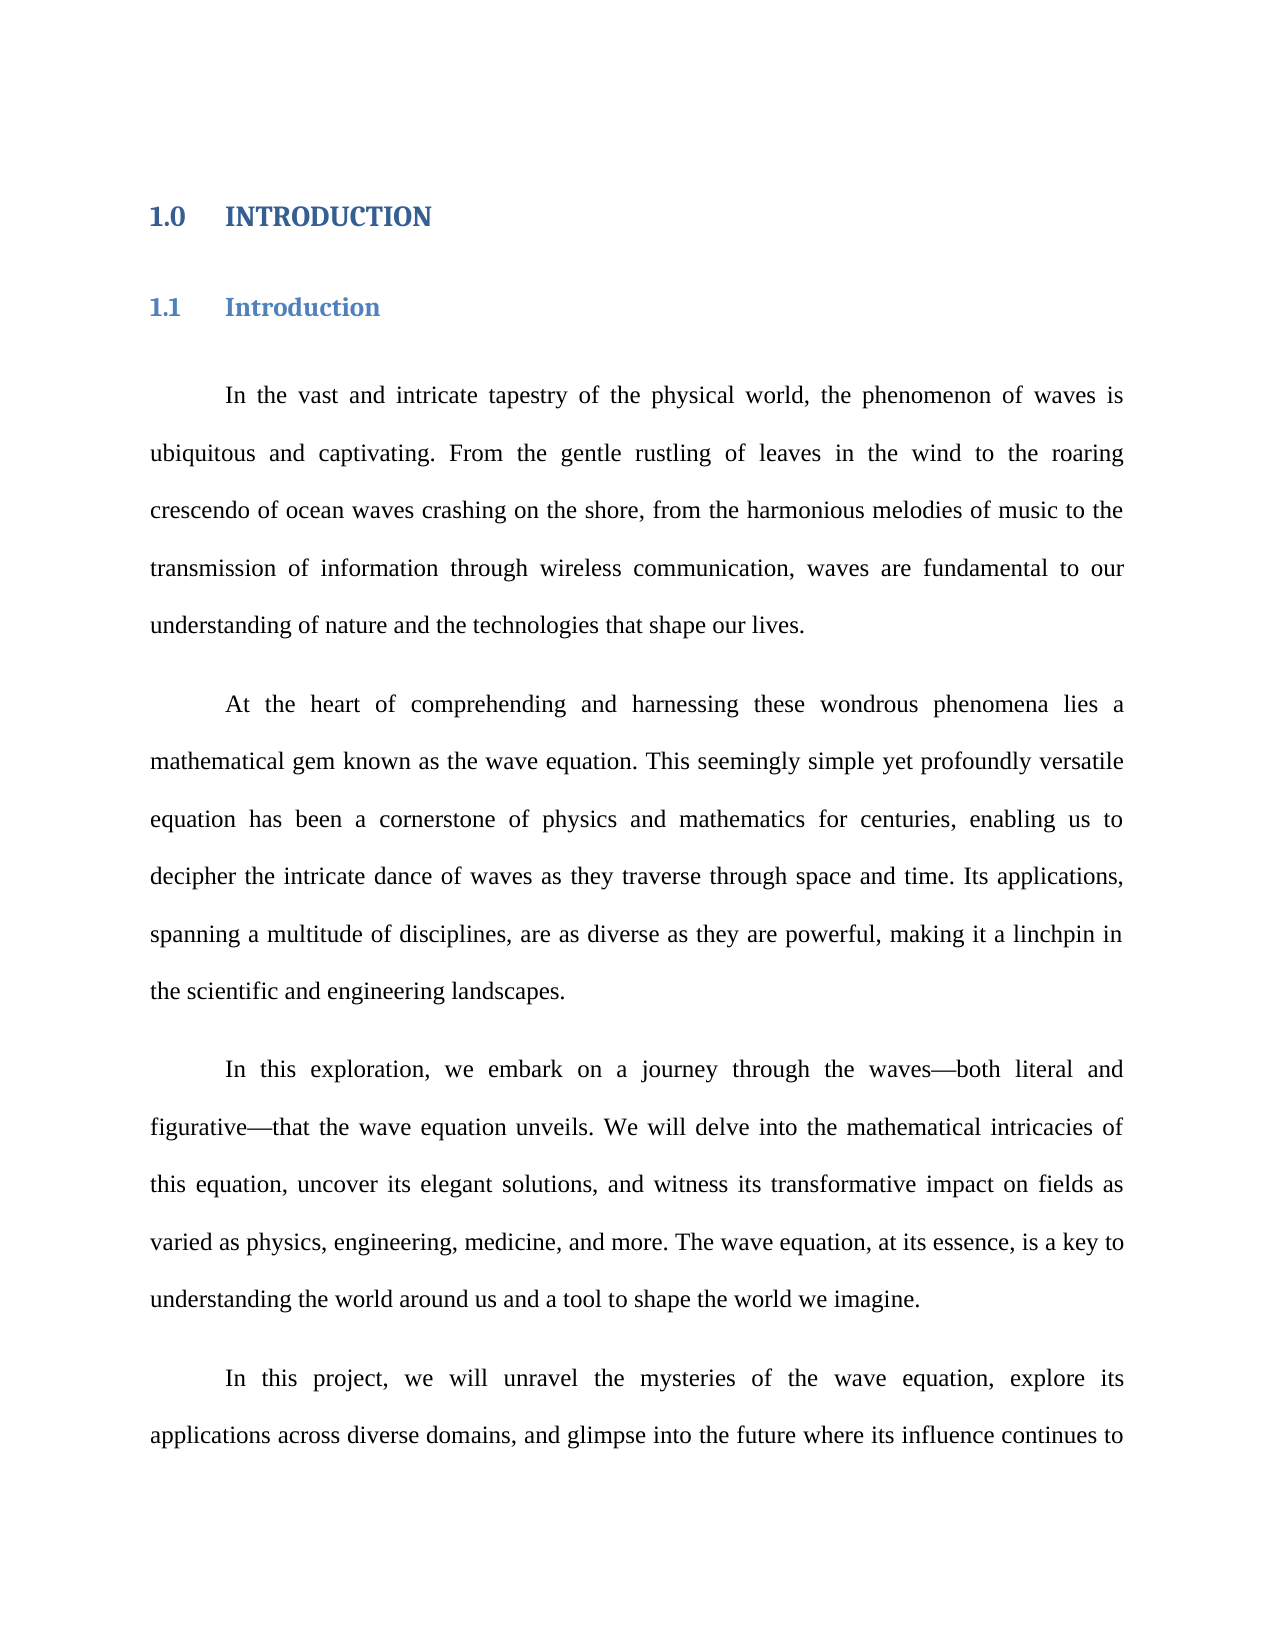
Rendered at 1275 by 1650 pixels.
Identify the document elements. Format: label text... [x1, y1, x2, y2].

text In this exploration, we embark on a journey through the waves—both literal and figurative—that the wave equation unveils. We will delve into the mathematical intricacies of this equation, uncover its elegant solutions, and witness its transformative impact on fields as varied as physics, engineering, medicine, and more. The wave equation, at its essence, is a key to understanding the world around us and a tool to shape the world we imagine. [150, 1054, 1125, 1313]
subtitle 1.1 Introduction [150, 292, 1125, 323]
text In the vast and intricate tapestry of the physical world, the phenomenon of waves is ubiquitous and captivating. From the gentle rustling of leaves in the wind to the roaring crescendo of ocean waves crashing on the shore, from the harmonious melodies of music to the transmission of information through wireless communication, waves are fundamental to our understanding of nature and the technologies that shape our lives. [150, 380, 1125, 639]
text At the heart of comprehending and harnessing these wondrous phenomena lies a mathematical gem known as the wave equation. This seemingly simple yet profoundly versatile equation has been a cornerstone of physics and mathematics for centuries, enabling us to decipher the intricate dance of waves as they traverse through space and time. Its applications, spanning a multitude of disciplines, are as diverse as they are powerful, making it a linchpin in the scientific and engineering landscapes. [150, 689, 1125, 1005]
subtitle INTRODUCTION [150, 200, 1125, 233]
